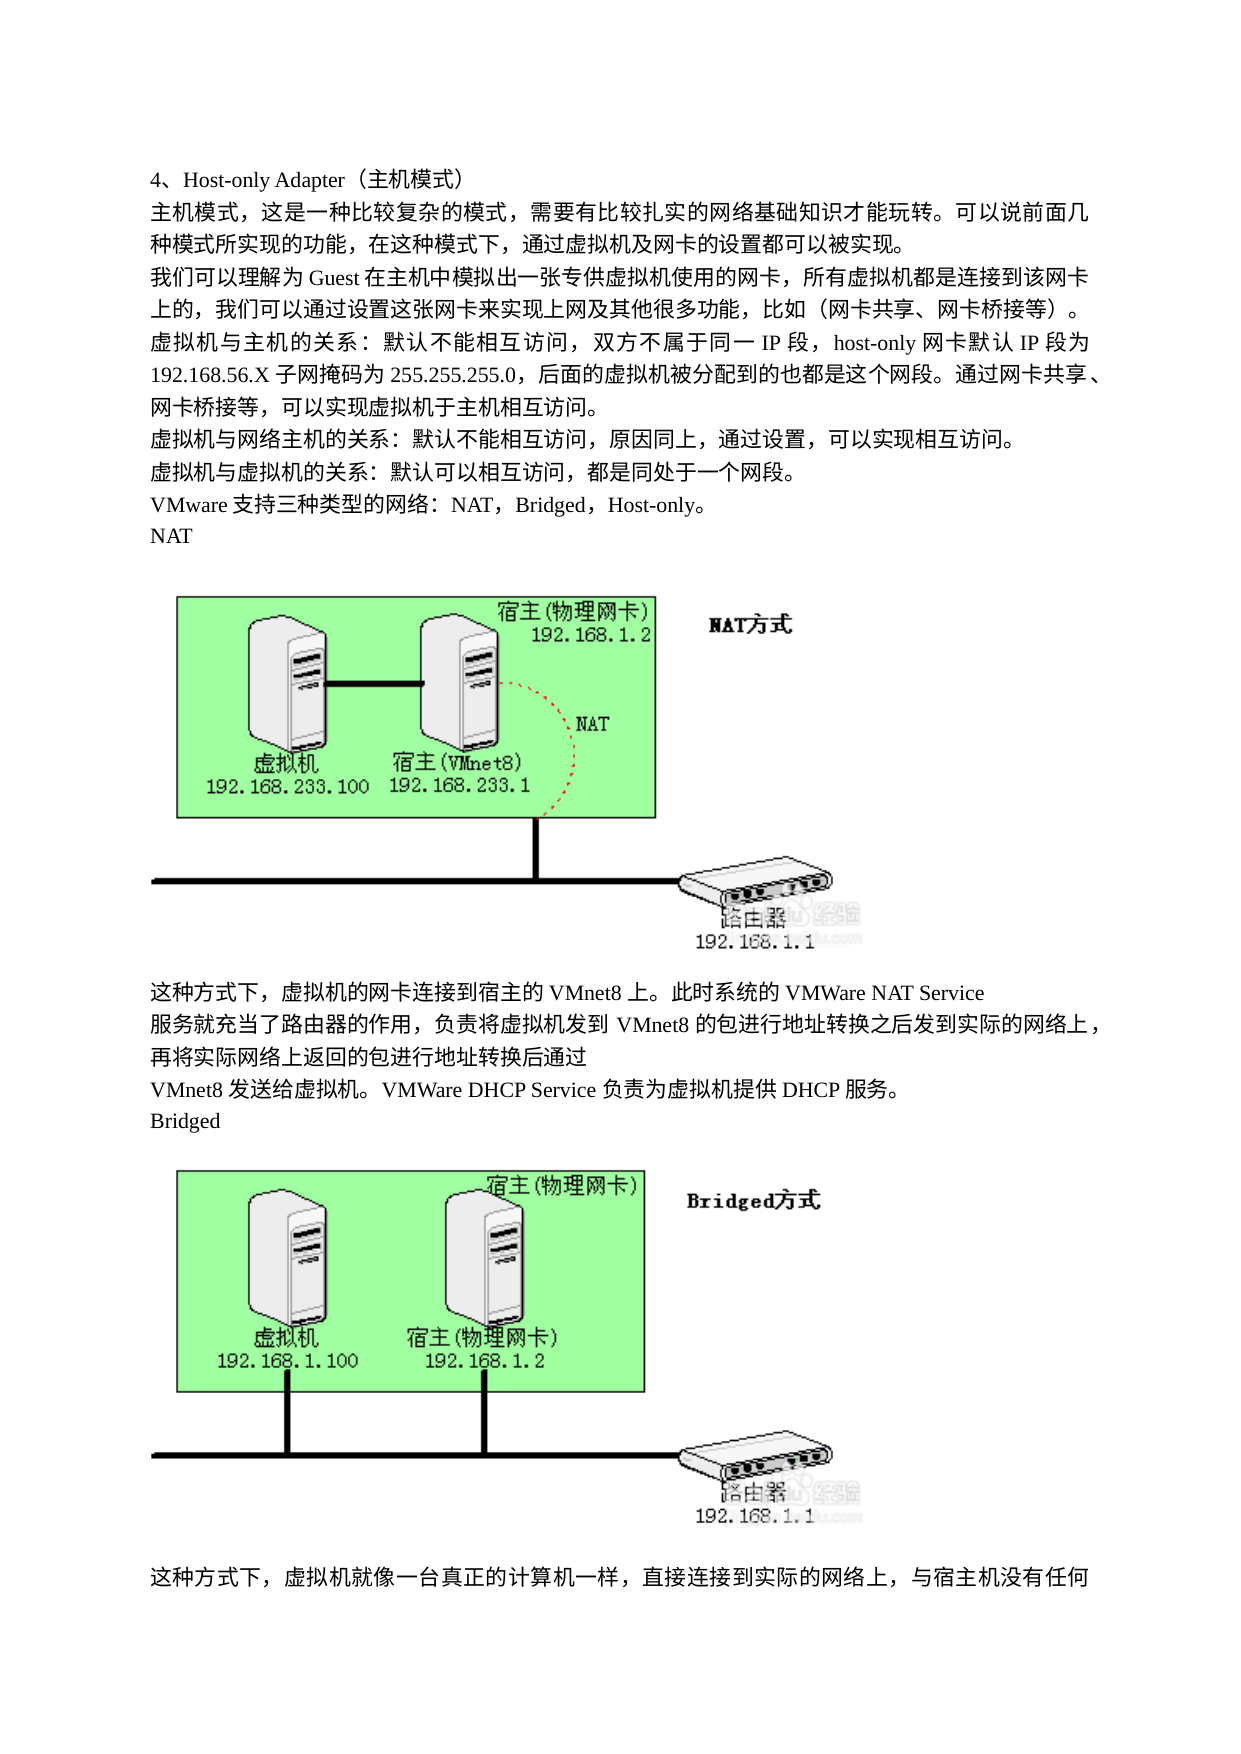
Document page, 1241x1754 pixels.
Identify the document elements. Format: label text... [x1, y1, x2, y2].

picture [150, 1137, 908, 1545]
text 我们可以理解为Guest在主机中模拟出一张专供虚拟机使用的网卡，所有虚拟机都是连接到该网卡上的，我们可以通过设置这张网卡来实现上网及其他很多功能，比如（网卡共享、网卡桥接等）。 [150, 259, 1090, 324]
text 虚拟机与网络主机的关系：默认不能相互访问，原因同上，通过设置，可以实现相互访问。 [150, 422, 1090, 454]
text VMware支持三种类型的网络：NAT，Bridged，Host-only。 [150, 487, 1090, 519]
text NAT [150, 519, 1090, 552]
text 虚拟机与虚拟机的关系：默认可以相互访问，都是同处于一个网段。 [150, 454, 1090, 487]
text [150, 1559, 1090, 1592]
text Bridged [150, 1104, 1090, 1137]
text 4、Host-only Adapter（主机模式） [150, 162, 1090, 194]
text 主机模式，这是一种比较复杂的模式，需要有比较扎实的网络基础知识才能玩转。可以说前面几种模式所实现的功能，在这种模式下，通过虚拟机及网卡的设置都可以被实现。 [150, 194, 1090, 259]
text 这种方式下，虚拟机的网卡连接到宿主的 VMnet8 上。此时系统的 VMWare NAT Service 服务就充当了路由器的作用，负责将虚拟机发到 VMnet8 的包进行地址转换之后发到实际的网络上，再将实际网络上返回的包进行地址转换后通过 VMnet8 发送给虚拟机。VMWare DHCP Service 负责为虚拟机提供 DHCP 服务。 [150, 974, 1090, 1104]
text 虚拟机与主机的关系：默认不能相互访问，双方不属于同一IP段，host-only网卡默认IP段为192.168.56.X 子网掩码为255.255.255.0，后面的虚拟机被分配到的也都是这个网段。通过网卡共享、网卡桥接等，可以实现虚拟机于主机相互访问。 [150, 324, 1090, 422]
picture [150, 552, 908, 966]
